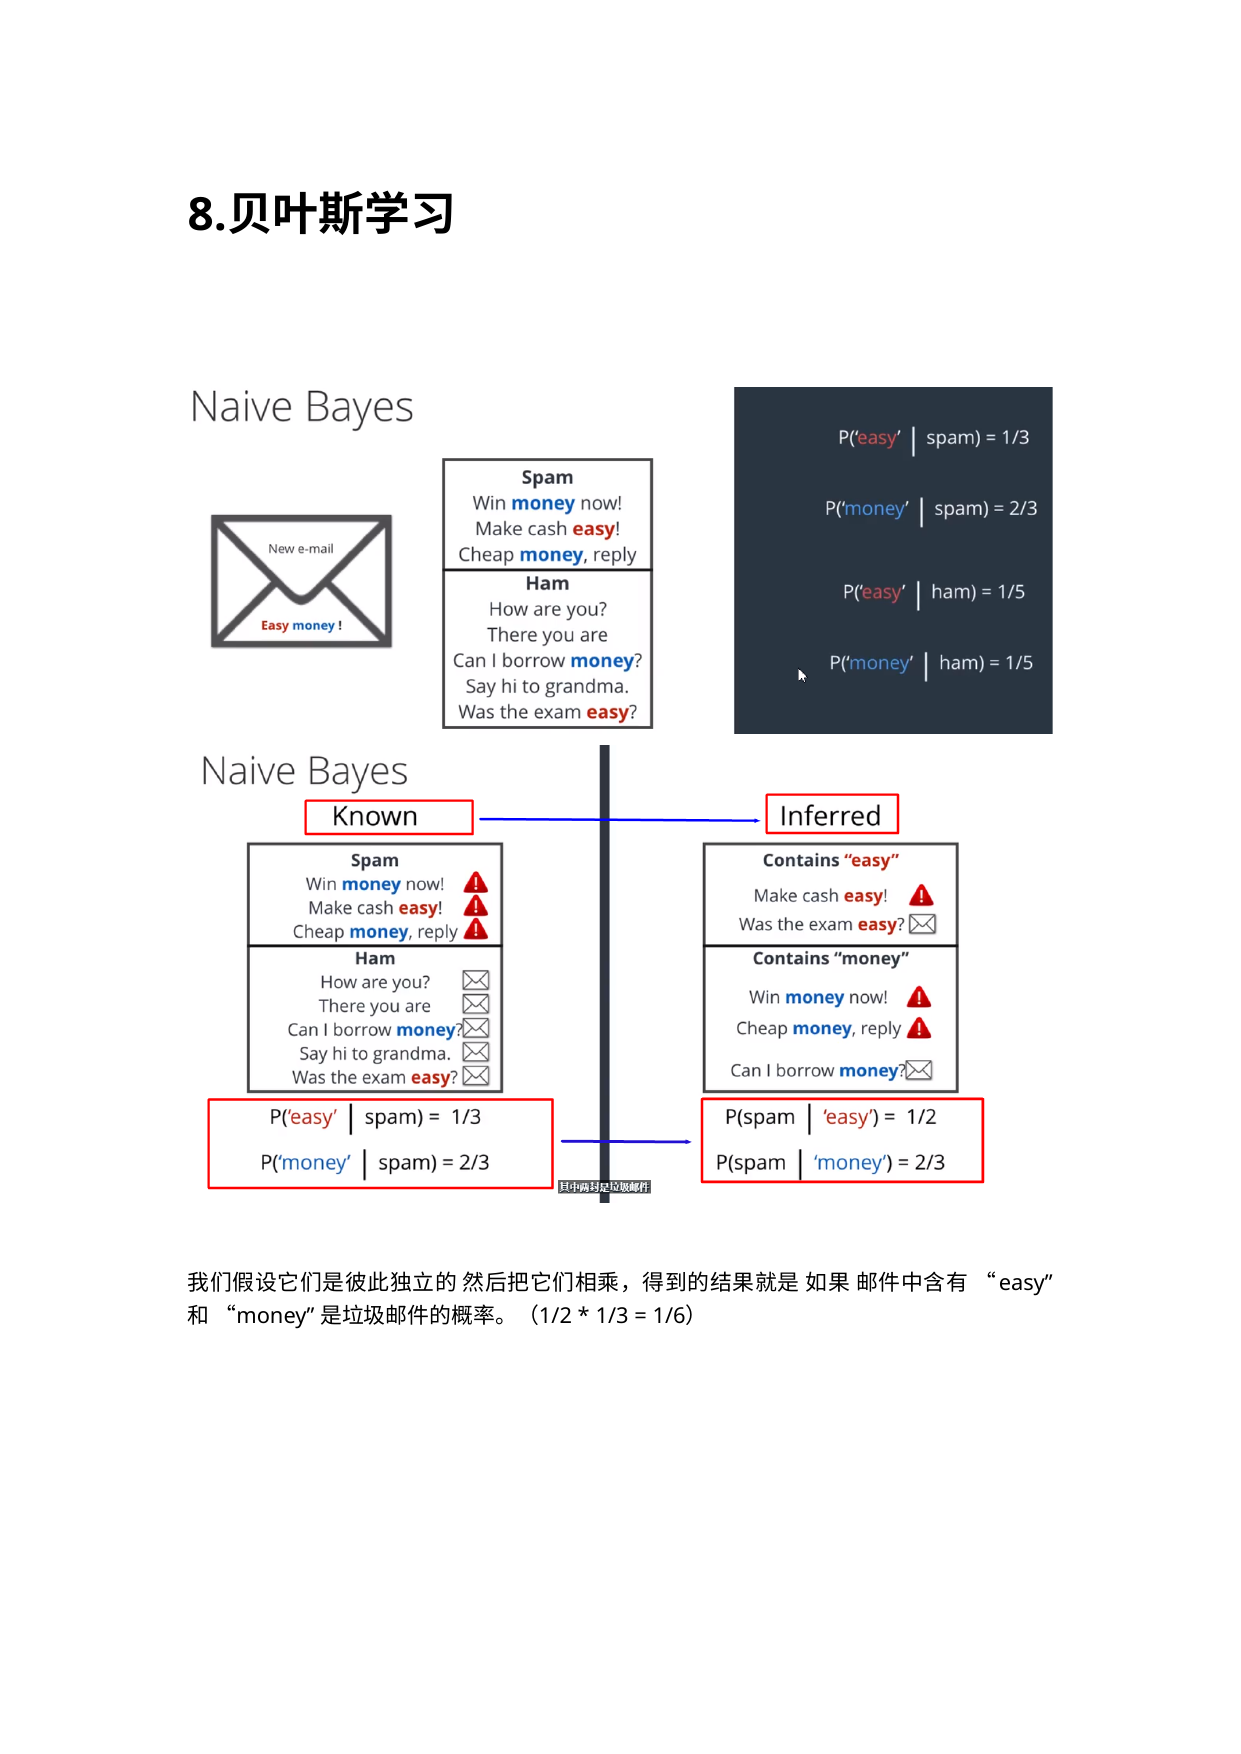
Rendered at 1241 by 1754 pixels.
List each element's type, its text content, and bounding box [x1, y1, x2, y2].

text 我们假设它们是彼此独立的 然后把它们相乘，得到的结果就是 如果 邮件中含有 “easy” 和 “money” 是垃圾邮件的概率。（1/2 * 1/3 = 1/6） [187, 1265, 1053, 1330]
picture [187, 745, 1053, 1203]
picture [187, 387, 1053, 734]
subtitle 8.贝叶斯学习 [187, 162, 1053, 259]
